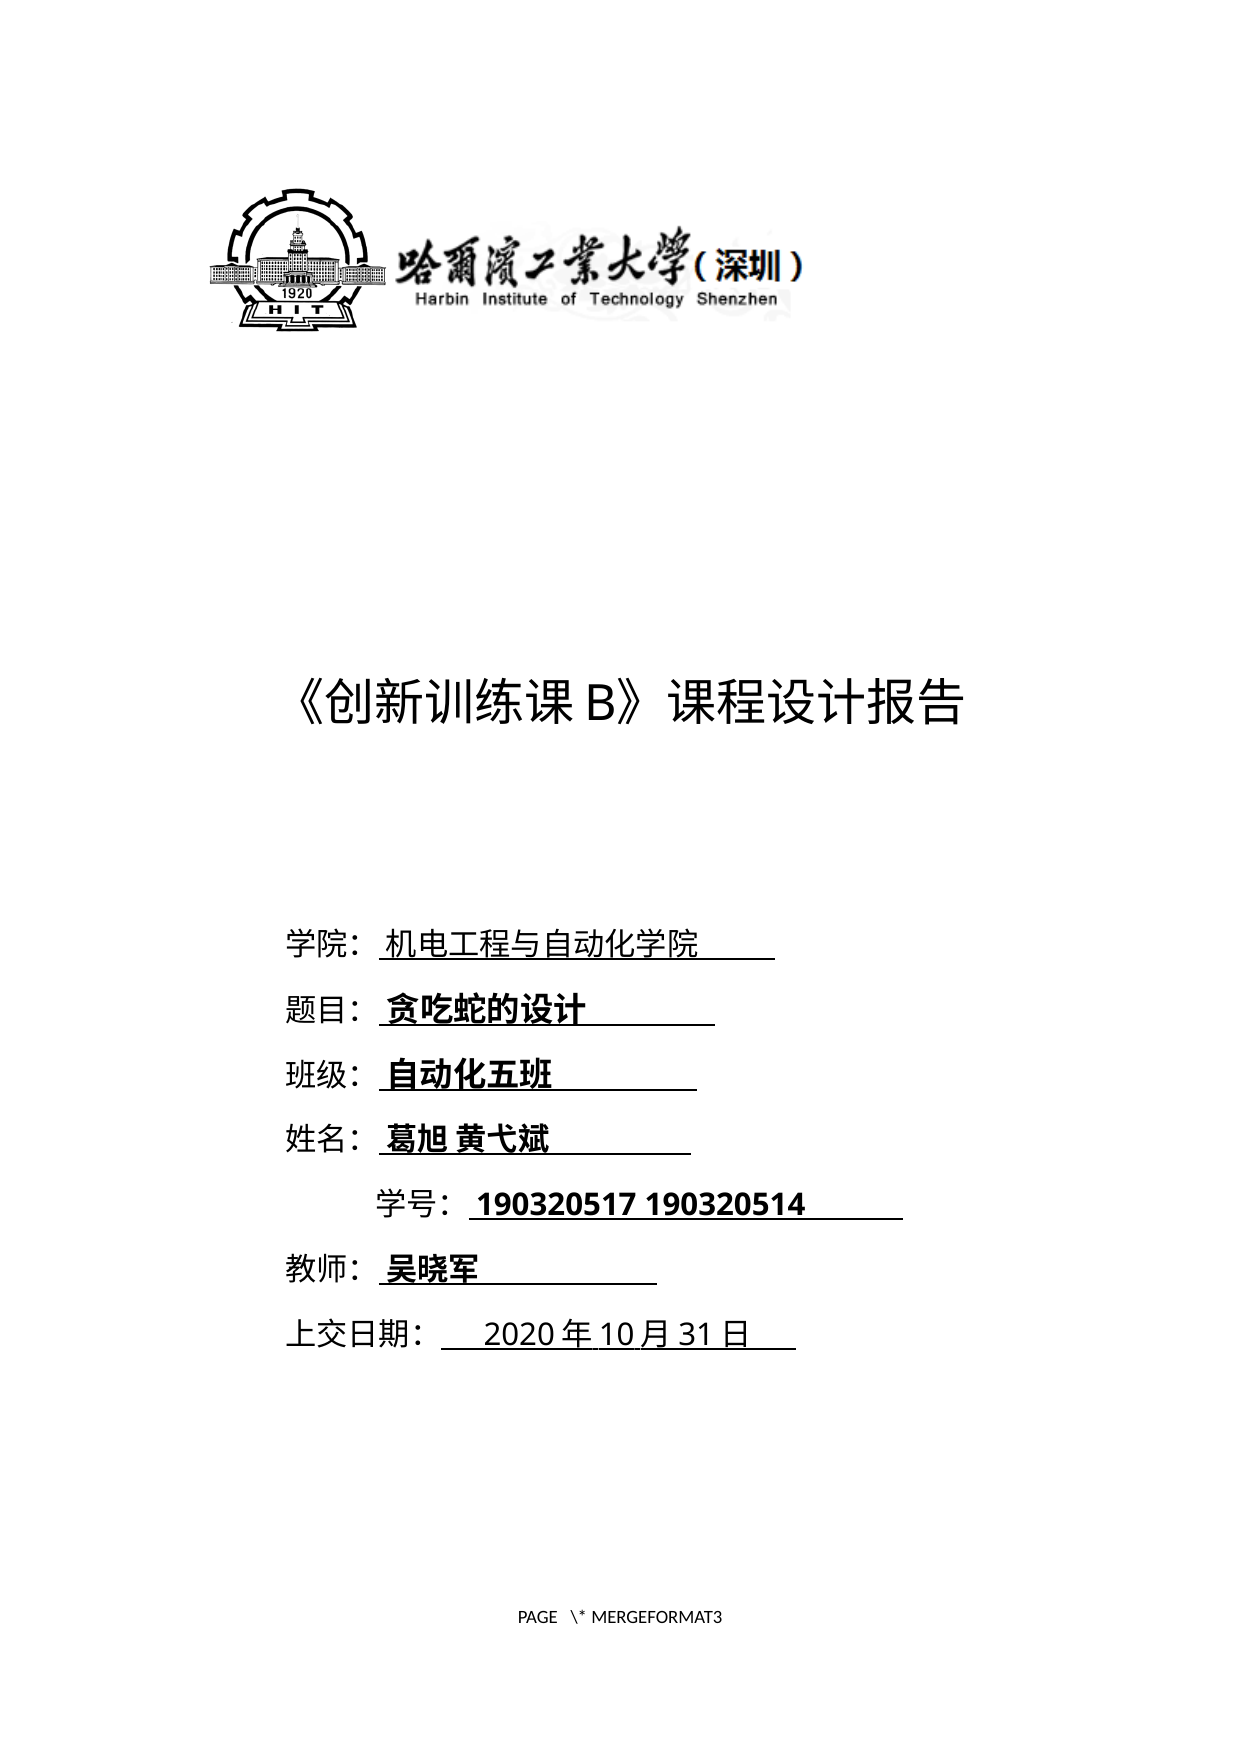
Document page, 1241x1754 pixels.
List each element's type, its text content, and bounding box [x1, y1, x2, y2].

text 班级： 自动化五班 [187, 1039, 1053, 1104]
text 《创新训练课B》课程设计报告 [187, 649, 1053, 747]
text 教师： 吴晓军 [187, 1234, 1053, 1299]
text 学院： 机电工程与自动化学院 [187, 909, 1053, 974]
text 题目： 贪吃蛇的设计 [187, 974, 1053, 1039]
text 学号： 190320517 190320514 [187, 1169, 1053, 1234]
text 姓名： 葛旭 黄弋斌 [187, 1104, 1053, 1169]
text 上交日期： 2020年10月31日 [187, 1299, 1053, 1364]
picture [391, 221, 805, 323]
